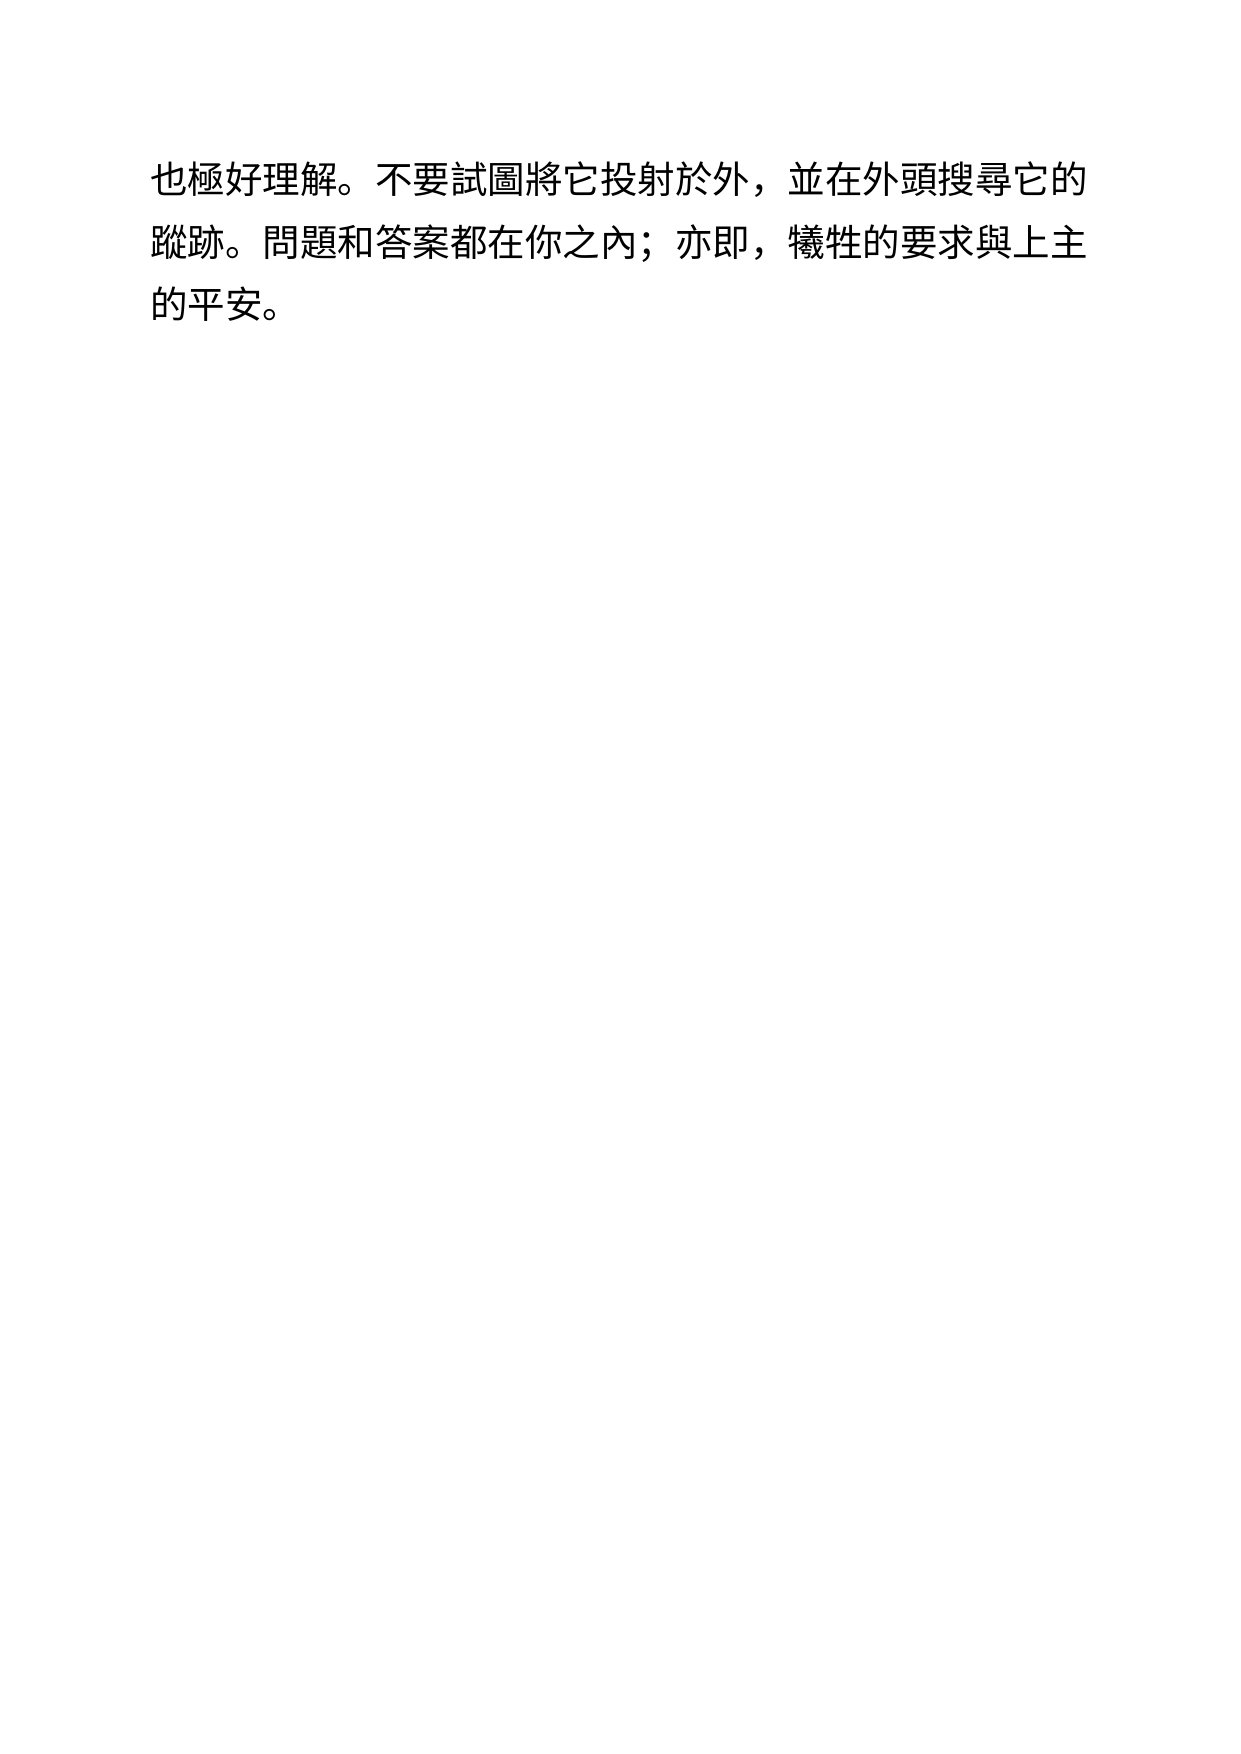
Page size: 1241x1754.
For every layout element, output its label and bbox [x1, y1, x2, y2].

text [150, 150, 1090, 329]
